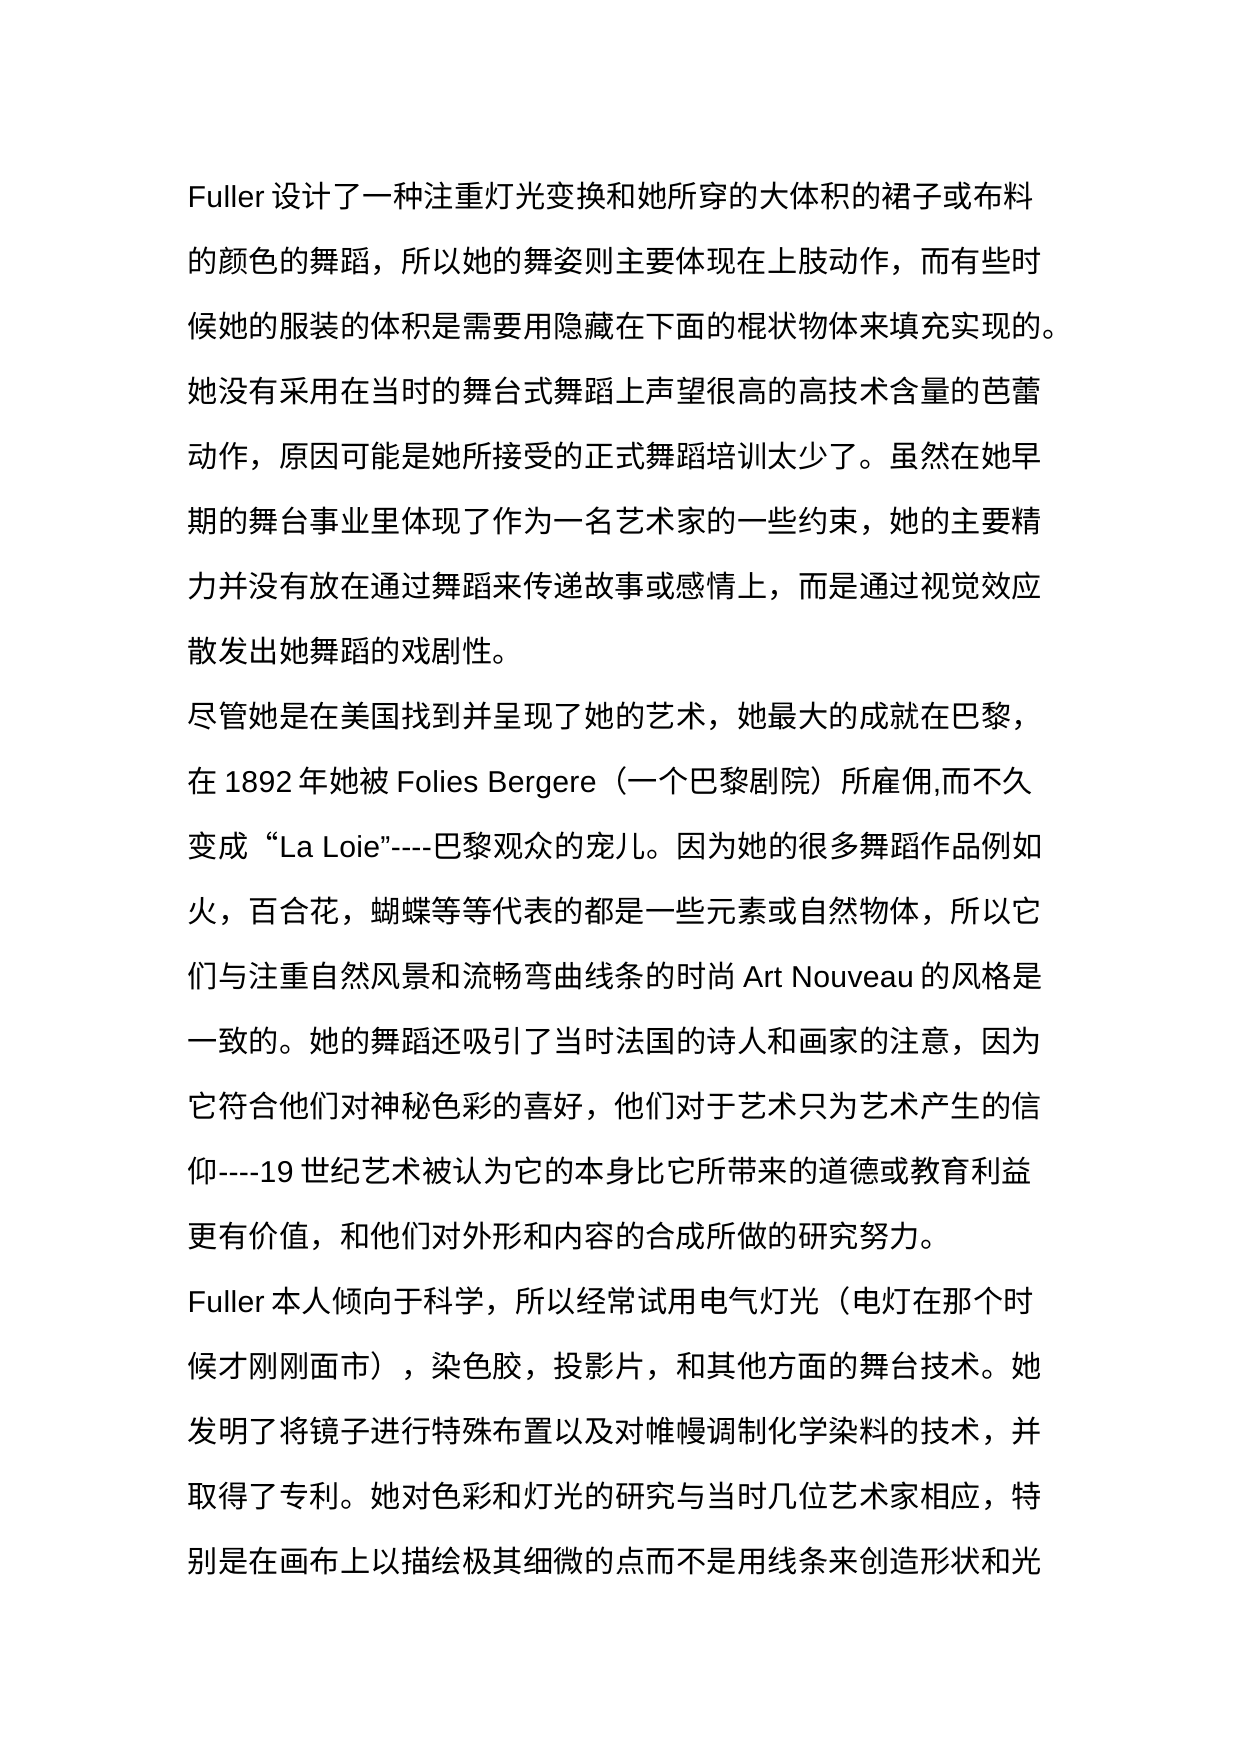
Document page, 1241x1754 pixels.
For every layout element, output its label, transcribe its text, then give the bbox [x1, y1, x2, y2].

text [187, 1267, 1053, 1592]
text Fuller设计了一种注重灯光变换和她所穿的大体积的裙子或布料的颜色的舞蹈，所以她的舞姿则主要体现在上肢动作，而有些时候她的服装的体积是需要用隐藏在下面的棍状物体来填充实现的。她没有采用在当时的舞台式舞蹈上声望很高的高技术含量的芭蕾动作，原因可能是她所接受的正式舞蹈培训太少了。虽然在她早期的舞台事业里体现了作为一名艺术家的一些约束，她的主要精力并没有放在通过舞蹈来传递故事或感情上，而是通过视觉效应散发出她舞蹈的戏剧性。 [187, 162, 1053, 682]
text 尽管她是在美国找到并呈现了她的艺术，她最大的成就在巴黎，在1892年她被Folies Bergere（一个巴黎剧院）所雇佣,而不久变成“La Loie”----巴黎观众的宠儿。因为她的很多舞蹈作品例如火，百合花，蝴蝶等等代表的都是一些元素或自然物体，所以它们与注重自然风景和流畅弯曲线条的时尚Art Nouveau的风格是一致的。她的舞蹈还吸引了当时法国的诗人和画家的注意，因为它符合他们对神秘色彩的喜好，他们对于艺术只为艺术产生的信仰----19世纪艺术被认为它的本身比它所带来的道德或教育利益更有价值，和他们对外形和内容的合成所做的研究努力。 [187, 682, 1053, 1267]
